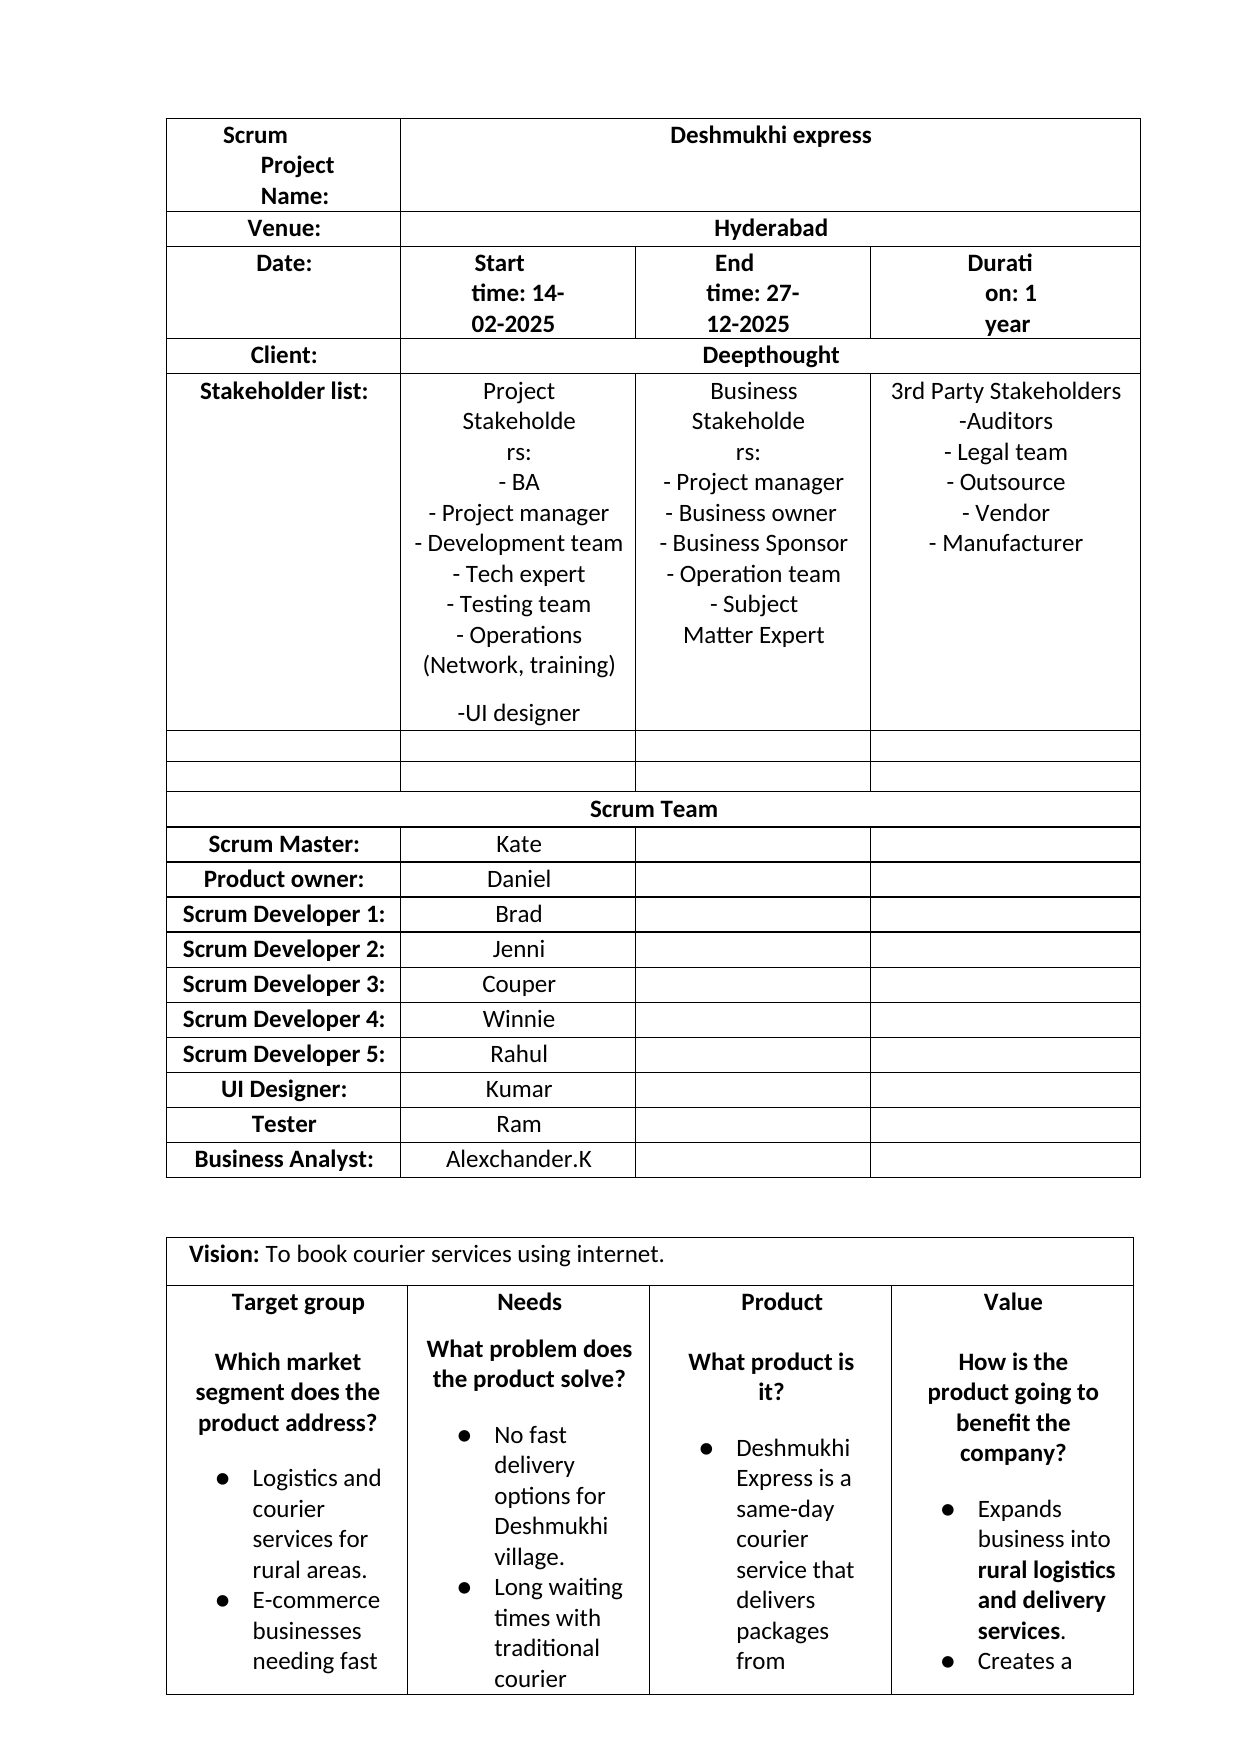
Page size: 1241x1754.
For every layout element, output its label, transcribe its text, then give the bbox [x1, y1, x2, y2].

table_cell [636, 1108, 870, 1142]
table_cell [636, 731, 870, 761]
table_cell Business Stakeholders: Project manager Business owner Business Sponsor Operation team Subject Matter Expert [636, 374, 870, 730]
table_cell 3rd Party Stakeholders -Auditors Legal team Outsource - Vendor - Manufacturer [871, 374, 1140, 730]
table_cell [871, 1143, 1140, 1177]
table_cell Client: [167, 339, 400, 373]
table_cell [871, 828, 1140, 861]
table_cell [636, 933, 870, 967]
table_cell Scrum Master: [167, 828, 400, 861]
table_cell Value [892, 1286, 1133, 1333]
table_cell Scrum Developer 2: [167, 933, 400, 967]
table_cell Scrum Team [167, 792, 1140, 826]
table_cell Brad [401, 898, 635, 931]
table_cell [636, 1073, 870, 1107]
table_cell Couper [401, 968, 635, 1002]
table_header Deshmukhi express [401, 119, 1140, 211]
table_cell Product owner: [167, 863, 400, 896]
table_cell Business Analyst: [167, 1143, 400, 1177]
table_cell Hyderabad [401, 212, 1140, 246]
table_cell Product [650, 1286, 891, 1333]
table_header Vision: To book courier services using internet. [167, 1238, 1133, 1284]
table_cell Rahul [401, 1038, 635, 1072]
table_cell Tester [167, 1108, 400, 1142]
table_cell Needs [408, 1286, 649, 1333]
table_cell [892, 1333, 1133, 1694]
table_cell [871, 1003, 1140, 1037]
table_cell [871, 731, 1140, 761]
table_cell Start time: 14-02-2025 [401, 247, 635, 338]
table_cell [871, 762, 1140, 791]
table_cell UI Designer: [167, 1073, 400, 1107]
table_cell Jenni [401, 933, 635, 967]
table_cell Venue: [167, 212, 400, 246]
table_cell Stakeholder list: [167, 374, 400, 730]
table_cell [167, 731, 400, 761]
table_cell [401, 762, 635, 791]
table_cell Ram [401, 1108, 635, 1142]
table_cell [636, 863, 870, 896]
table_cell Alexchander.K [401, 1143, 635, 1177]
table_cell Scrum Developer 1: [167, 898, 400, 931]
table_cell [871, 1108, 1140, 1142]
table_cell [636, 898, 870, 931]
table_cell [871, 898, 1140, 931]
table_cell [636, 762, 870, 791]
table_cell [636, 968, 870, 1002]
table_cell [636, 1143, 870, 1177]
table_cell [401, 731, 635, 761]
table_cell [167, 762, 400, 791]
table_cell [636, 1038, 870, 1072]
table_cell Kate [401, 828, 635, 861]
table_cell Scrum Developer 4: [167, 1003, 400, 1037]
table_cell Date: [167, 247, 400, 338]
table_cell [650, 1333, 891, 1694]
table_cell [167, 1333, 407, 1694]
table_cell Winnie [401, 1003, 635, 1037]
table_cell Scrum Developer 3: [167, 968, 400, 1002]
table_cell [871, 933, 1140, 967]
table_cell Scrum Developer 5: [167, 1038, 400, 1072]
table_cell [871, 1073, 1140, 1107]
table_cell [408, 1333, 649, 1694]
table_header Scrum Project Name: [167, 119, 400, 211]
table_cell Deepthought [401, 339, 1140, 373]
table_cell [636, 1003, 870, 1037]
table_cell [636, 828, 870, 861]
table_cell Duration: 1 year [871, 247, 1140, 338]
table_cell [871, 1038, 1140, 1072]
table_cell [871, 968, 1140, 1002]
table_cell Project Stakeholders: - BA - Project manager Development team Tech expert Testing team - Operations (Network, training) -UI designer [401, 374, 635, 730]
table_cell [871, 863, 1140, 896]
table_cell End time: 27-12-2025 [636, 247, 870, 338]
table_cell Daniel [401, 863, 635, 896]
table_cell Kumar [401, 1073, 635, 1107]
table_cell Target group [167, 1286, 407, 1333]
